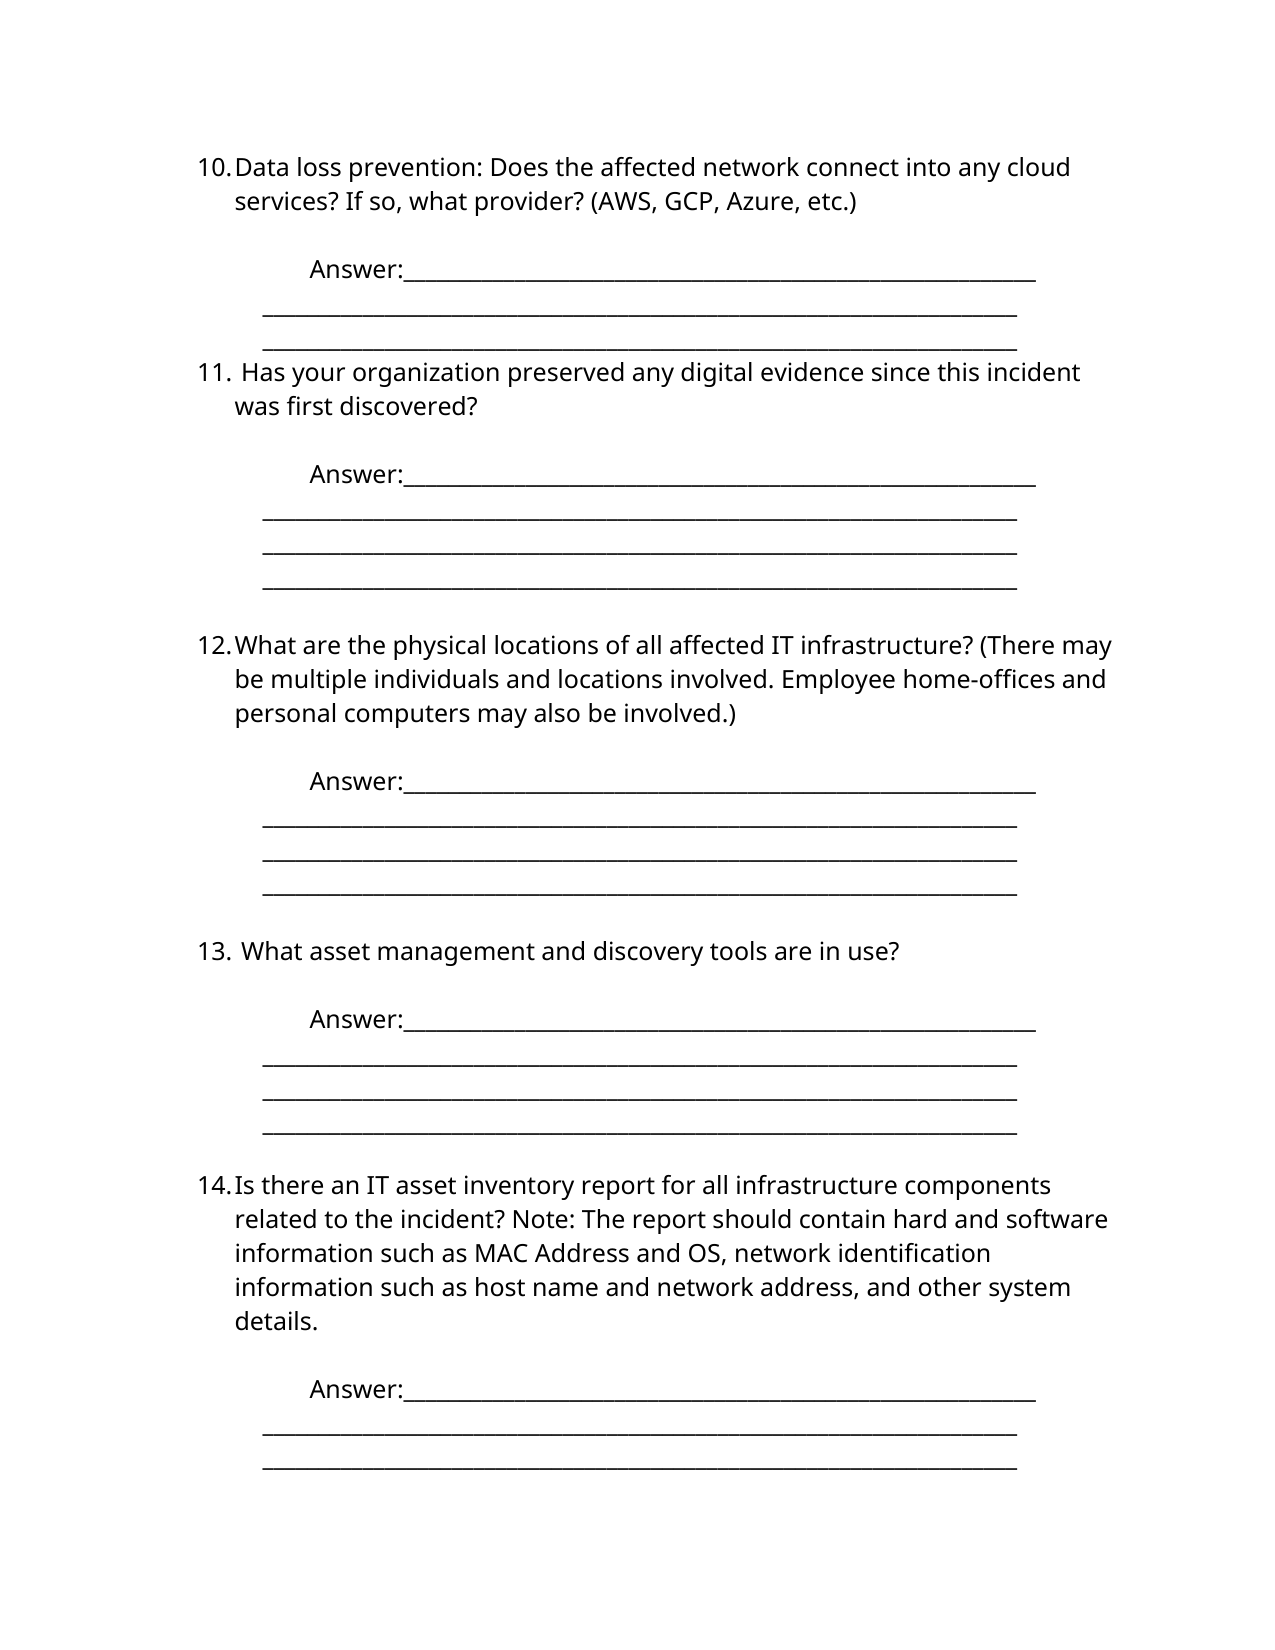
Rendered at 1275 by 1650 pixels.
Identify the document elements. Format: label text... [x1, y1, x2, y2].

list What are the physical locations of all affected IT infrastructure? (There may be multiple individuals and locations involved. Employee home-offices and personal computers may also be involved.) [197, 627, 1125, 729]
list ____________________________________________________________________ [262, 491, 1125, 525]
list ____________________________________________________________________ [262, 1036, 1125, 1071]
list ____________________________________________________________________ [262, 798, 1125, 832]
list Answer:_________________________________________________________ [272, 457, 1125, 491]
text ____________________________________________________________________ [187, 559, 1125, 593]
list Is there an IT asset inventory report for all infrastructure components related to the incident? Note: The report should contain hard and software information such as MAC Address and OS, network identification information such as host name and network address, and other system details. [197, 1167, 1125, 1338]
list Answer:_________________________________________________________ [272, 1372, 1125, 1406]
list Answer:_________________________________________________________ [272, 763, 1125, 798]
list Has your organization preserved any digital evidence since this incident was first discovered? [197, 354, 1125, 423]
text ____________________________________________________________________ [225, 1104, 1125, 1167]
list ____________________________________________________________________ [262, 1406, 1125, 1440]
list ____________________________________________________________________ [262, 1071, 1125, 1104]
list Answer:_________________________________________________________ [272, 252, 1125, 286]
text ____________________________________________________________________ [187, 866, 1125, 900]
list Answer:_________________________________________________________ [272, 1002, 1125, 1036]
list What asset management and discovery tools are in use? [197, 934, 1125, 968]
list Data loss prevention: Does the affected network connect into any cloud services? If so, what provider? (AWS, GCP, Azure, etc.) [197, 150, 1125, 218]
list ____________________________________________________________________ [262, 525, 1125, 559]
list ____________________________________________________________________ [262, 286, 1125, 321]
list ____________________________________________________________________ [262, 321, 1125, 354]
list ____________________________________________________________________ [262, 832, 1125, 866]
list ____________________________________________________________________ [262, 1440, 1125, 1474]
